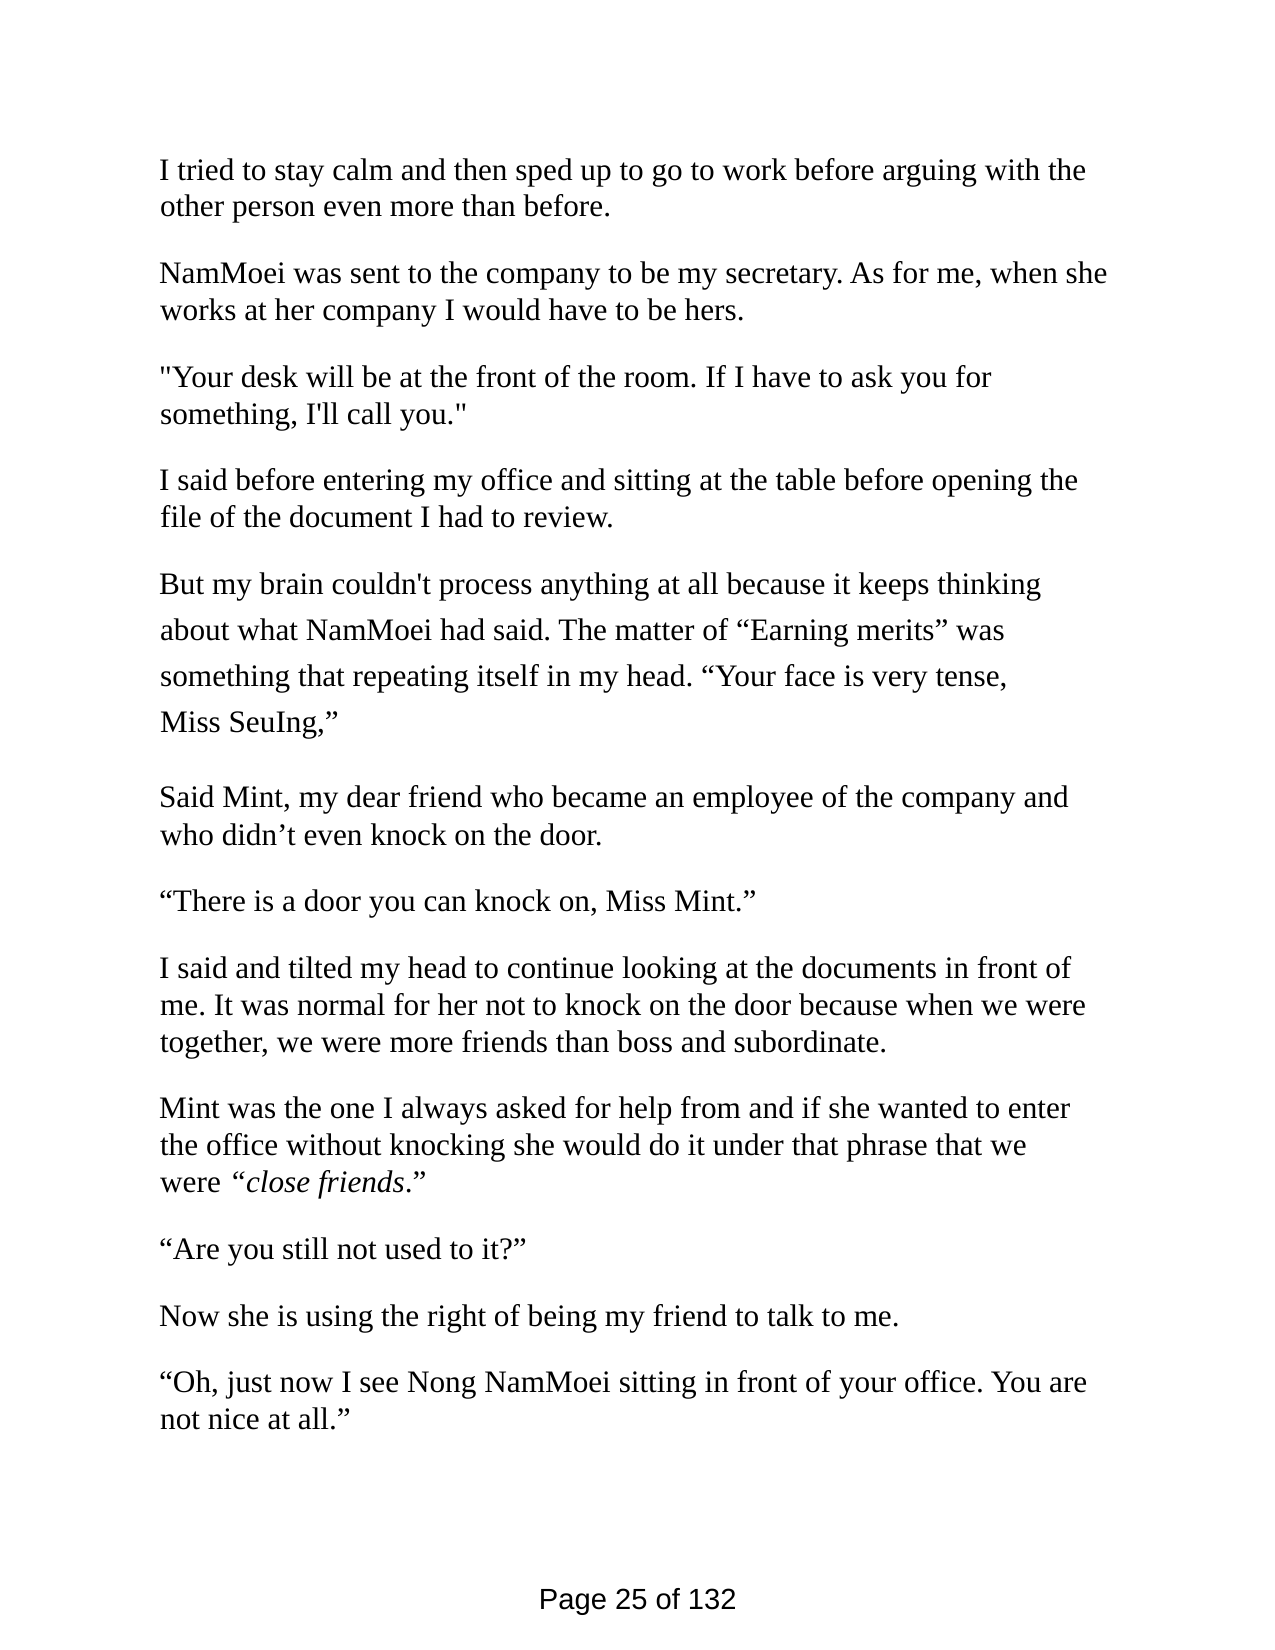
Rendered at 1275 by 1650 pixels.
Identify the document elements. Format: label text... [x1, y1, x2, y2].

text I said before entering my office and sitting at the table before opening the file of the document I had to review. [159, 462, 1113, 534]
text "Your desk will be at the front of the room. If I have to ask you for something, I'll call you." [159, 358, 1113, 431]
text I tried to stay calm and then sped up to go to work before arguing with the other person even more than before. [159, 151, 1113, 224]
text Now she is using the right of being my friend to talk to me. [159, 1297, 1113, 1333]
text Mint was the one I always asked for help from and if she wanted to enter the office without knocking she would do it under that phrase that we were “close friends.” [159, 1090, 1088, 1199]
text Said Mint, my dear friend who became an employee of the company and who didn’t even knock on the door. [159, 779, 1113, 852]
text “Oh, just now I see Nong NamMoei sitting in front of your office. You are not nice at all.” [159, 1364, 1113, 1437]
text “There is a door you can knock on, Miss Mint.” [159, 882, 1113, 918]
text NamMoei was sent to the company to be my secretary. As for me, when she works at her company I would have to be hers. [159, 254, 1113, 327]
text “Are you still not used to it?” [159, 1230, 1113, 1266]
text I said and tilted my head to continue looking at the documents in front of me. It was normal for her not to knock on the door because when we were together, we were more friends than boss and subordinate. [159, 949, 1113, 1059]
text But my brain couldn't process anything at all because it keeps thinking about what NamMoei had said. The matter of “Earning merits” was something that repeating itself in my head. “Your face is very tense, Miss SeuIng,” [159, 565, 1043, 739]
